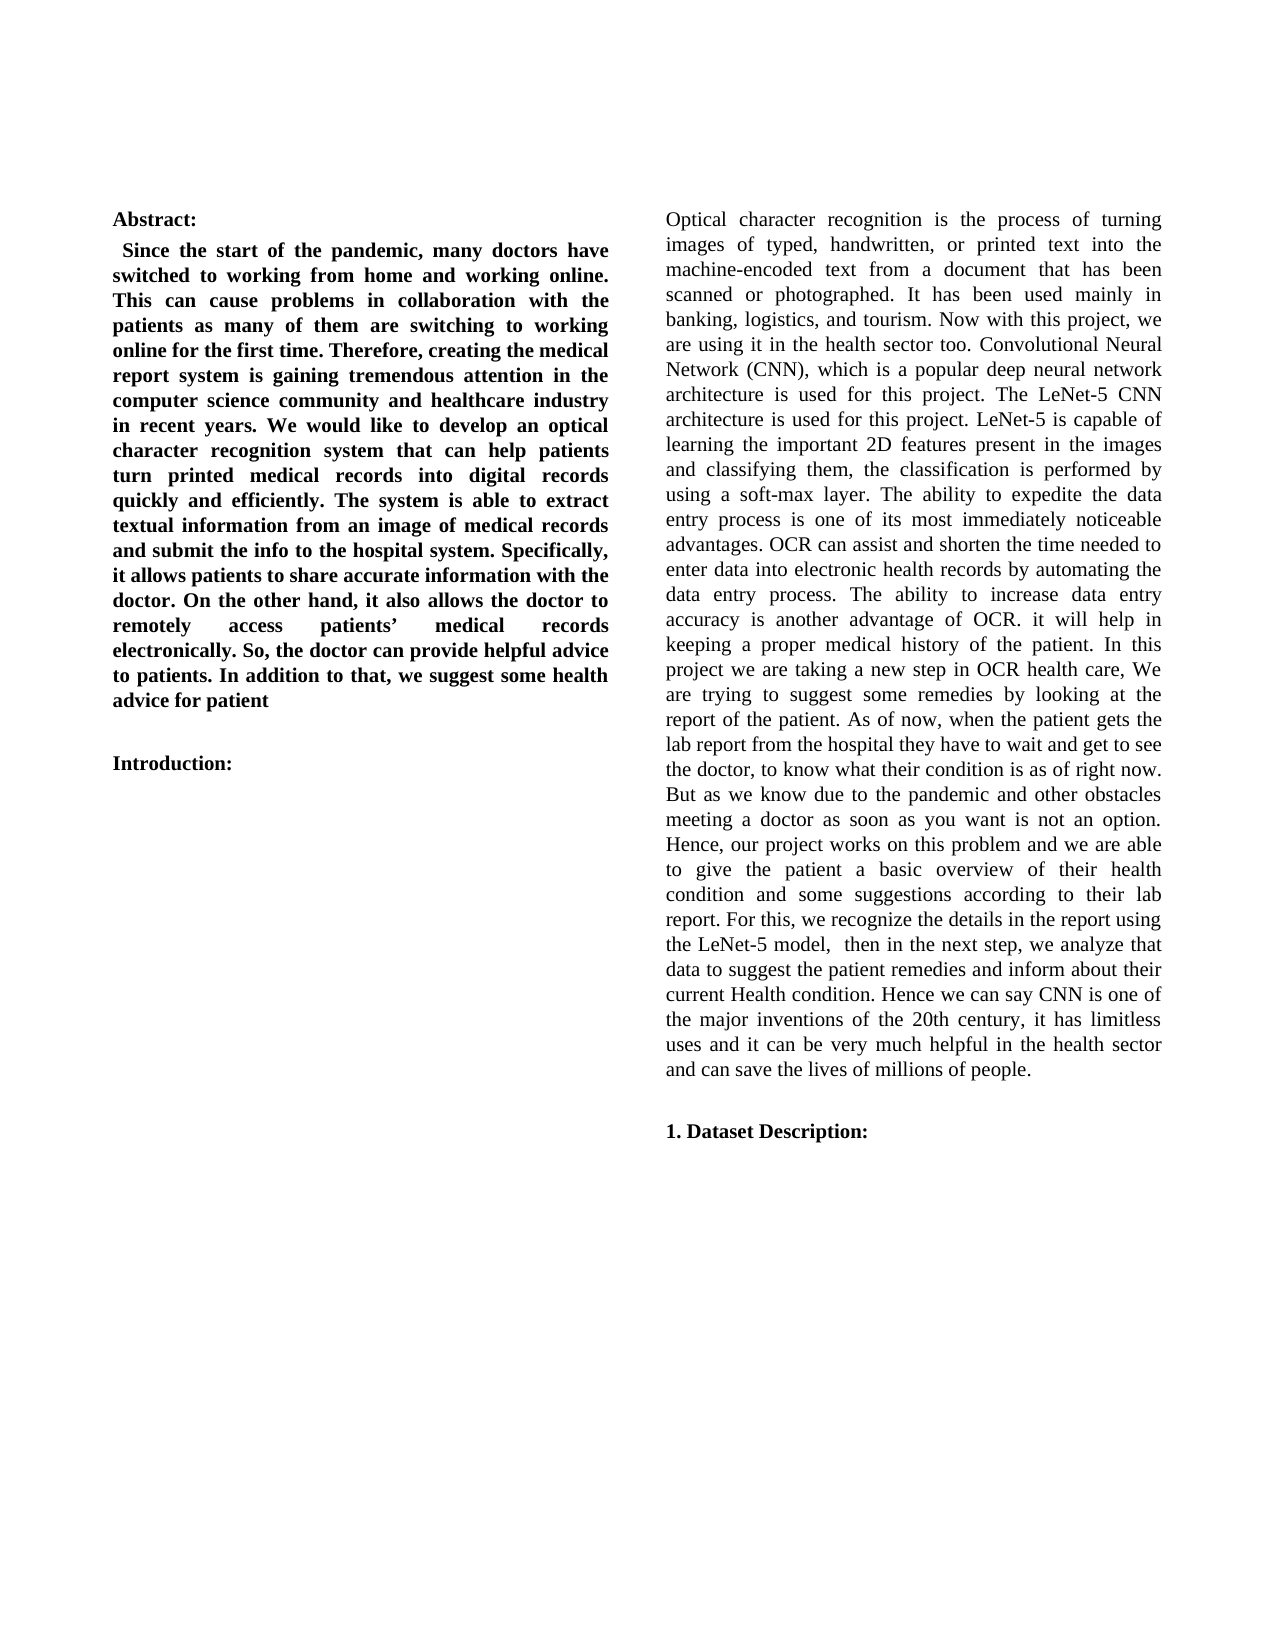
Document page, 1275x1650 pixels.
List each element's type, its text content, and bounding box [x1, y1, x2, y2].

text Since the start of the pandemic, many doctors have switched to working from home and working online. This can cause problems in collaboration with the patients as many of them are switching to working online for the first time. Therefore, creating the medical report system is gaining tremendous attention in the computer science community and healthcare industry in recent years. We would like to develop an optical character recognition system that can help patients turn printed medical records into digital records quickly and efficiently. The system is able to extract textual information from an image of medical records and submit the info to the hospital system. Specifically, it allows patients to share accurate information with the doctor. On the other hand, it also allows the doctor to remotely access patients’ medical records electronically. So, the doctor can provide helpful advice to patients. In addition to that, we suggest some health advice for patient [112, 237, 609, 712]
text Optical character recognition is the process of turning images of typed, handwritten, or printed text into the machine-encoded text from a document that has been scanned or photographed. It has been used mainly in banking, logistics, and tourism. Now with this project, we are using it in the health sector too. Convolutional Neural Network (CNN), which is a popular deep neural network architecture is used for this project. The LeNet-5 CNN architecture is used for this project. LeNet-5 is capable of learning the important 2D features present in the images and classifying them, the classification is performed by using a soft-max layer. The ability to expedite the data entry process is one of its most immediately noticeable advantages. OCR can assist and shorten the time needed to enter data into electronic health records by automating the data entry process. The ability to increase data entry accuracy is another advantage of OCR. it will help in keeping a proper medical history of the patient. In this project we are taking a new step in OCR health care, We are trying to suggest some remedies by looking at the report of the patient. As of now, when the patient gets the lab report from the hospital they have to wait and get to see the doctor, to know what their condition is as of right now. But as we know due to the pandemic and other obstacles meeting a doctor as soon as you want is not an option. Hence, our project works on this problem and we are able to give the patient a basic overview of their health condition and some suggestions according to their lab report. For this, we recognize the details in the report using the LeNet-5 model, then in the next step, we analyze that data to suggest the patient remedies and inform about their current Health condition. Hence we can say CNN is one of the major inventions of the 20th century, it has limitless uses and it can be very much helpful in the health sector and can save the lives of millions of people. [666, 206, 1162, 1081]
list Dataset Description: [666, 1119, 1162, 1144]
text Introduction: [112, 750, 609, 775]
text Abstract: [112, 206, 609, 231]
